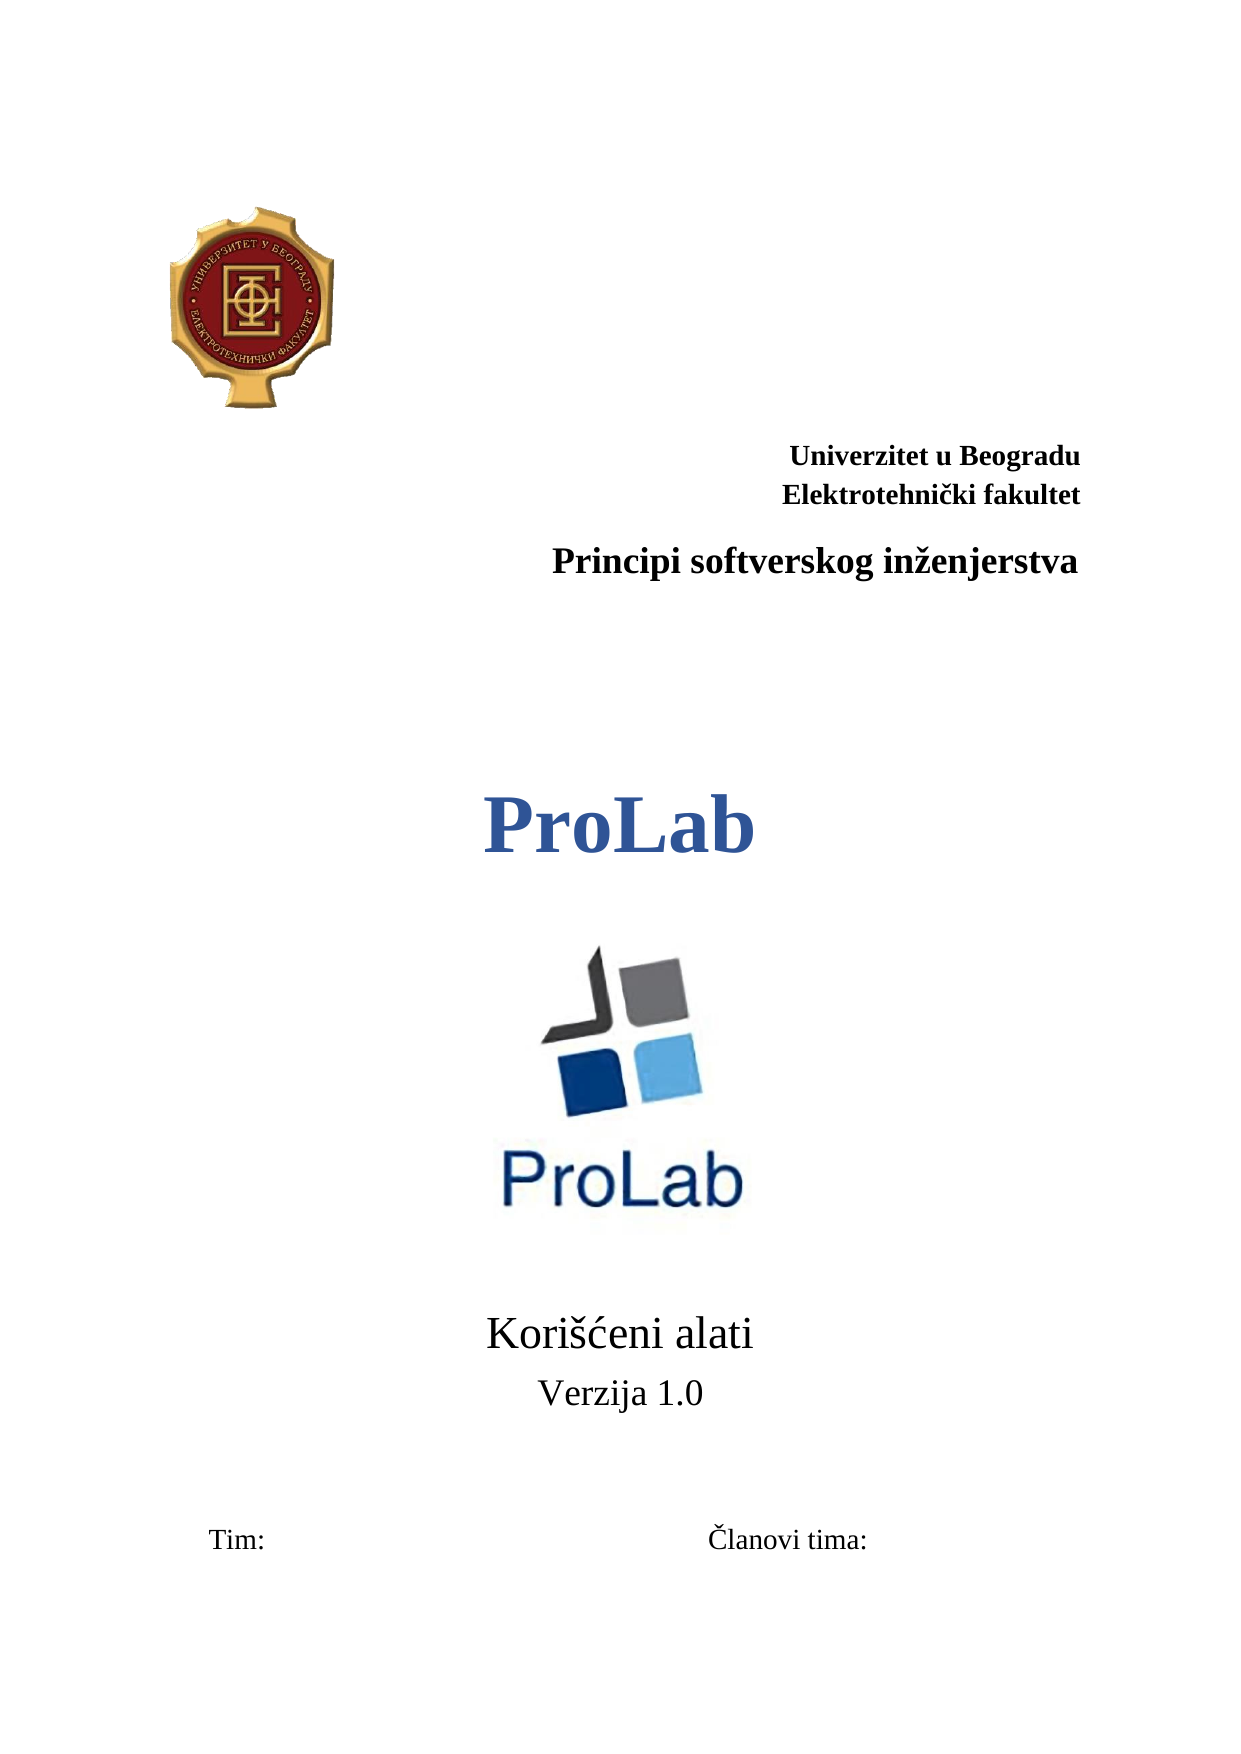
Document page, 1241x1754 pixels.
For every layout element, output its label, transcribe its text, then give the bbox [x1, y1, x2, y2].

text Tim: Članovi tima: [150, 1522, 1091, 1556]
text Univerzitet u Beogradu [161, 438, 1081, 472]
picture [363, 878, 884, 1274]
text Korišćeni alati [150, 1306, 1090, 1358]
text Verzija 1.0 [150, 1370, 1091, 1413]
text ProLab [150, 775, 1090, 871]
text Elektrotehnički fakultet [161, 477, 1081, 511]
text Principi softverskog inženjerstva [161, 539, 1079, 582]
picture [161, 201, 342, 413]
